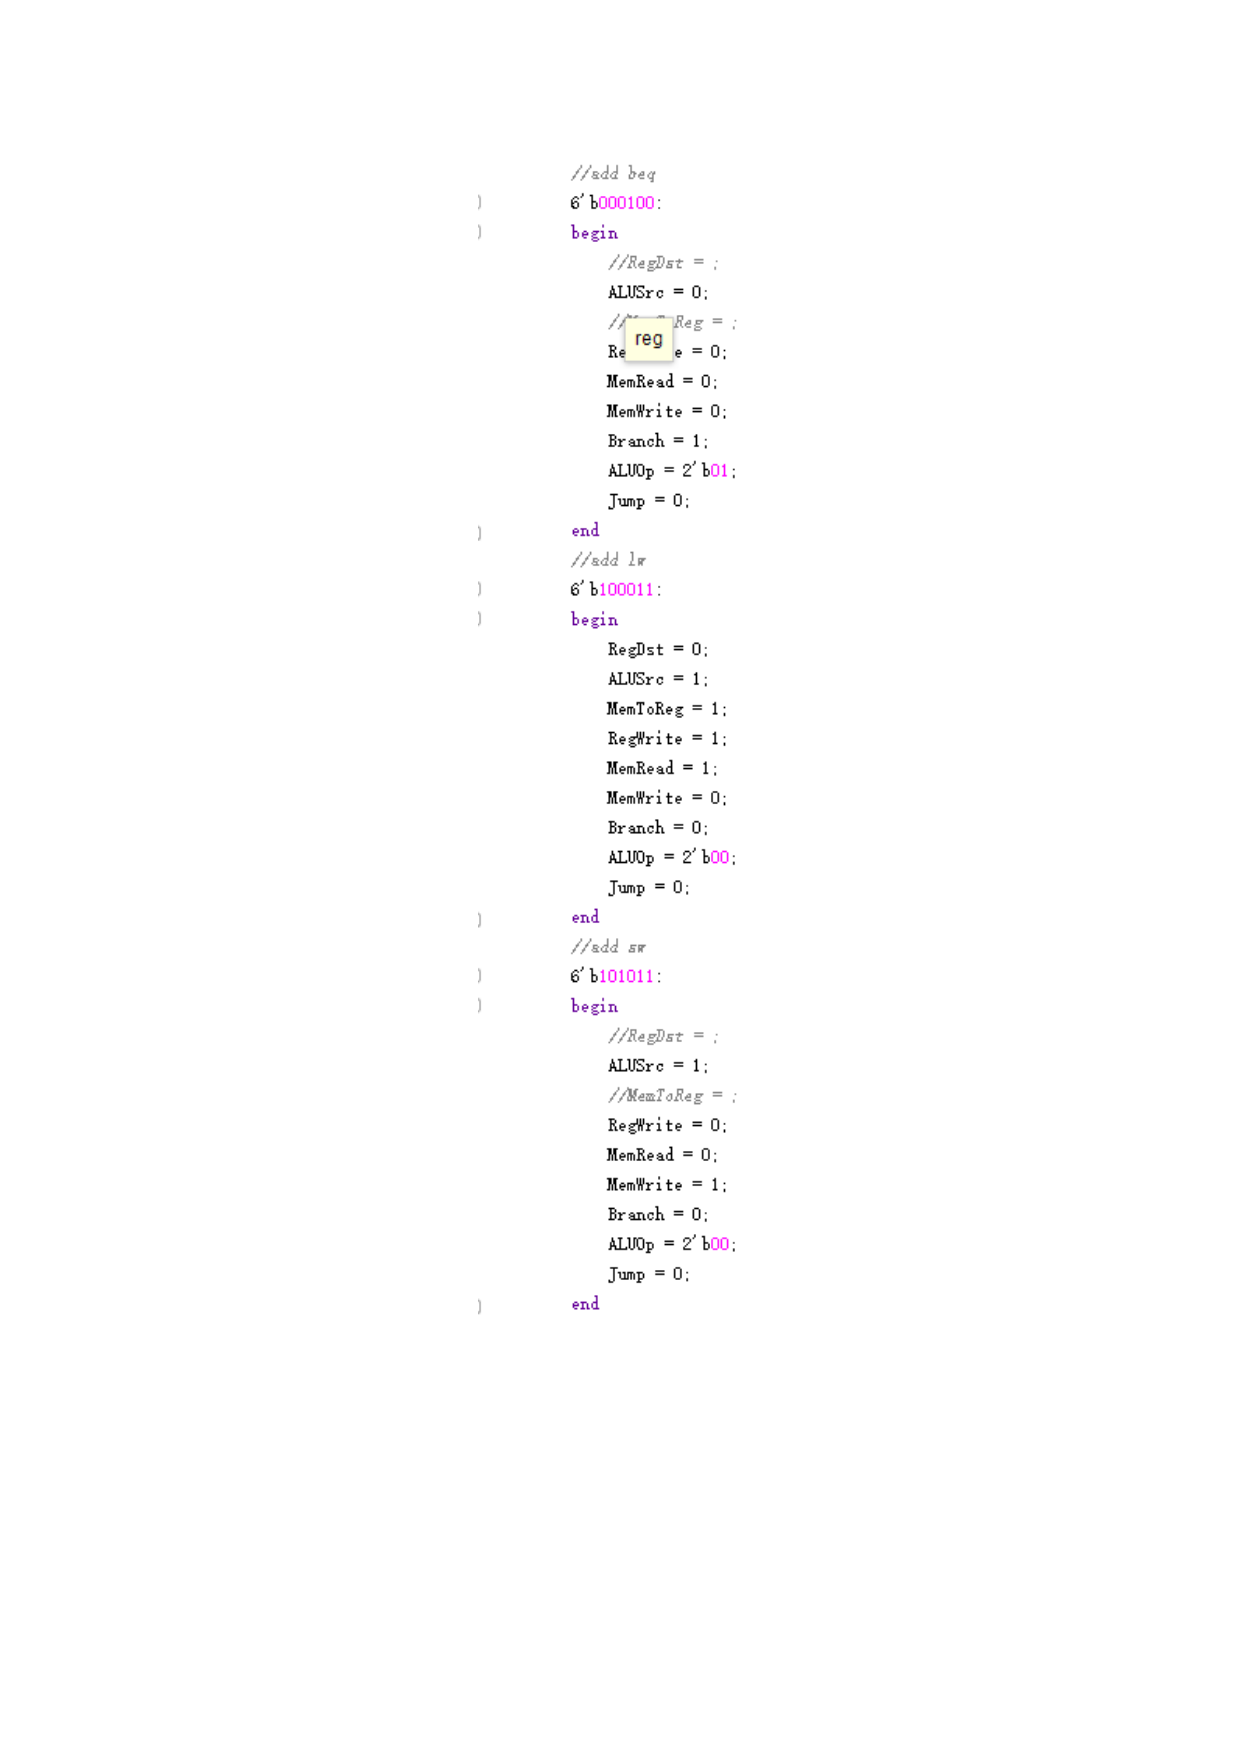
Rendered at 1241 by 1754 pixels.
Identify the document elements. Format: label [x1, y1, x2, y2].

picture [478, 159, 762, 1316]
